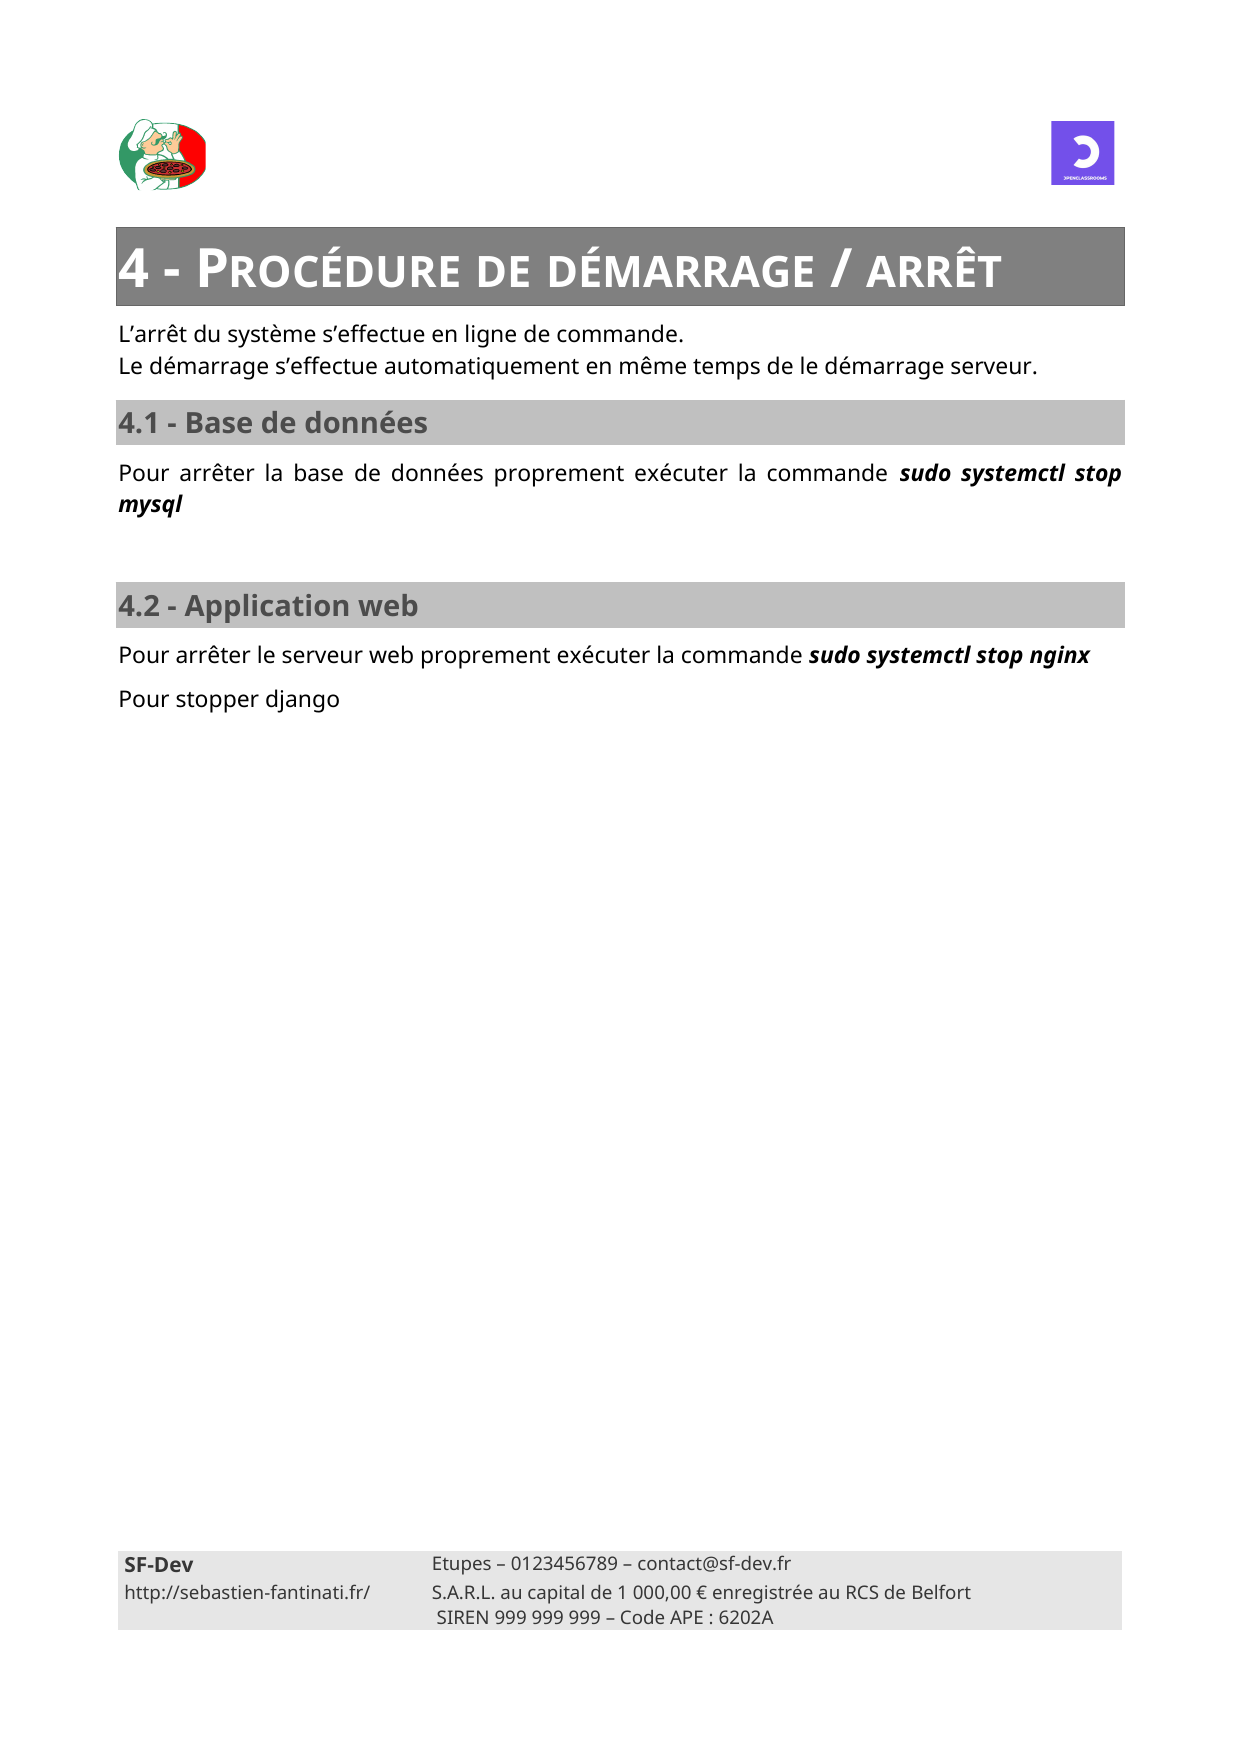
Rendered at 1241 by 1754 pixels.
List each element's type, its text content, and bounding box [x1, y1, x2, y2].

picture [118, 118, 206, 191]
picture [1051, 121, 1115, 185]
subtitle Base de données [117, 401, 1124, 444]
text Pour arrêter le serveur web proprement exécuter la commande sudo systemctl stop nginx [118, 639, 1122, 671]
subtitle Application web [117, 583, 1124, 627]
text Pour stopper django [118, 683, 1122, 714]
text L’arrêt du système s’effectue en ligne de commande. Le démarrage s’effectue automatiquement en même temps de le démarrage serveur. [118, 318, 1122, 381]
subtitle Procédure de démarrage / arrêt [117, 228, 1124, 305]
text Pour arrêter la base de données proprement exécuter la commande sudo systemctl stop mysql [118, 457, 1122, 519]
